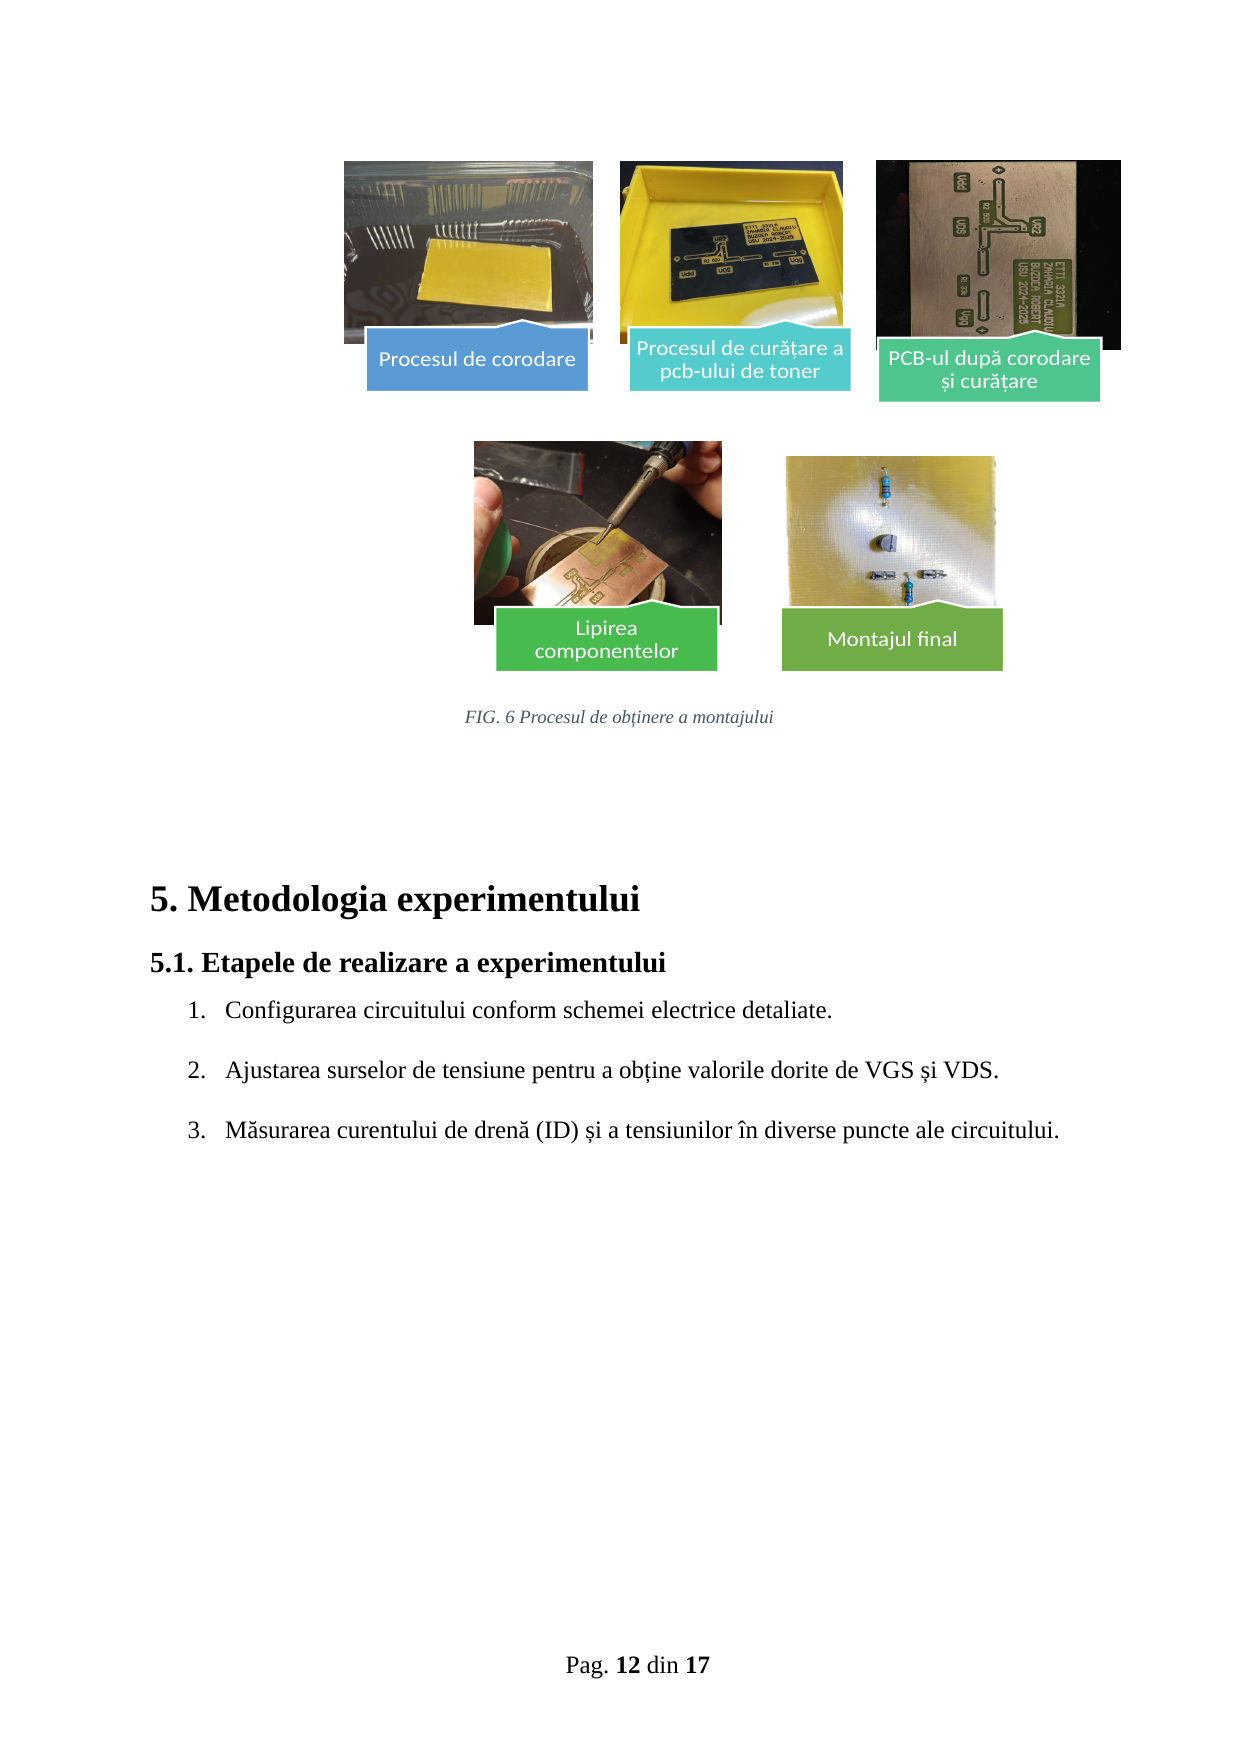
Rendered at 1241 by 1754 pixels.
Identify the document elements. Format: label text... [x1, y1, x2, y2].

text FIG. 6 Procesul de obținere a montajului [150, 706, 1090, 728]
subtitle 5. Metodologia experimentului [150, 876, 1090, 919]
picture [474, 441, 722, 625]
picture [620, 161, 843, 344]
subtitle 5.1. Etapele de realizare a experimentului [150, 945, 1090, 979]
list Ajustarea surselor de tensiune pentru a obține valorile dorite de VGS și VDS. [187, 1055, 1090, 1084]
picture [765, 456, 1024, 627]
list Configurarea circuitului conform schemei electrice detaliate. [187, 996, 1090, 1024]
picture [876, 160, 1121, 350]
picture [344, 161, 593, 344]
list Măsurarea curentului de drenă (ID) și a tensiunilor în diverse puncte ale circuitului. [187, 1115, 1090, 1144]
